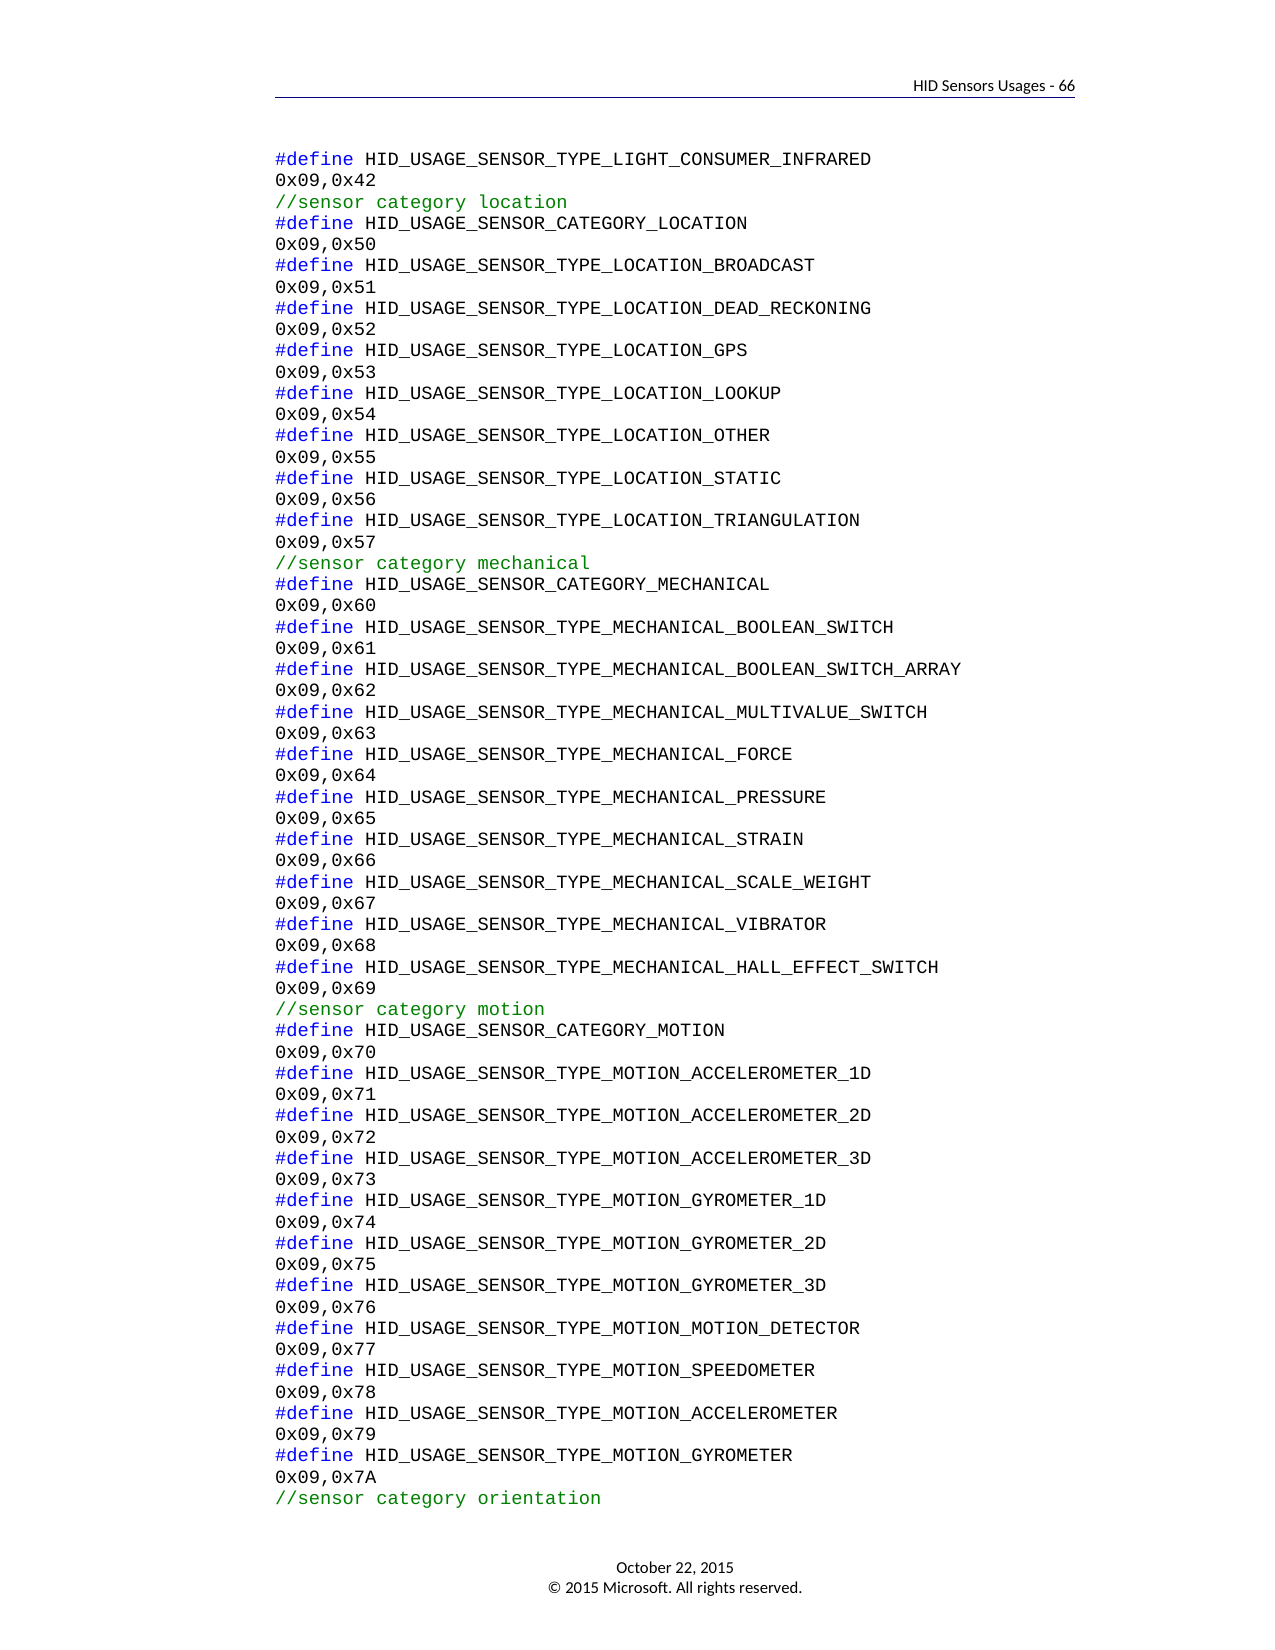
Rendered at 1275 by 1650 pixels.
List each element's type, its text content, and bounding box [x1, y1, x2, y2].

text #define HID_USAGE_SENSOR_TYPE_MECHANICAL_BOOLEAN_SWITCH 0x09,0x61 [275, 617, 1075, 660]
text #define HID_USAGE_SENSOR_TYPE_LOCATION_BROADCAST 0x09,0x51 [275, 256, 1075, 299]
text #define HID_USAGE_SENSOR_TYPE_LOCATION_GPS 0x09,0x53 [275, 341, 1075, 384]
text #define HID_USAGE_SENSOR_CATEGORY_LOCATION 0x09,0x50 [275, 214, 1075, 256]
text #define HID_USAGE_SENSOR_TYPE_MOTION_GYROMETER_3D 0x09,0x76 [275, 1276, 1075, 1319]
text #define HID_USAGE_SENSOR_TYPE_MECHANICAL_STRAIN 0x09,0x66 [275, 830, 1075, 872]
text #define HID_USAGE_SENSOR_TYPE_MECHANICAL_HALL_EFFECT_SWITCH 0x09,0x69 [275, 957, 1075, 1000]
text //sensor category location [275, 192, 1075, 214]
text #define HID_USAGE_SENSOR_TYPE_MOTION_MOTION_DETECTOR 0x09,0x77 [275, 1319, 1075, 1361]
text //sensor category mechanical [275, 554, 1075, 575]
text //sensor category motion [275, 1000, 1075, 1021]
text #define HID_USAGE_SENSOR_TYPE_MOTION_ACCELEROMETER_2D 0x09,0x72 [275, 1106, 1075, 1149]
text #define HID_USAGE_SENSOR_TYPE_MECHANICAL_PRESSURE 0x09,0x65 [275, 787, 1075, 830]
text #define HID_USAGE_SENSOR_TYPE_MECHANICAL_MULTIVALUE_SWITCH 0x09,0x63 [275, 702, 1075, 745]
text #define HID_USAGE_SENSOR_TYPE_MOTION_GYROMETER_2D 0x09,0x75 [275, 1234, 1075, 1276]
text #define HID_USAGE_SENSOR_TYPE_MOTION_SPEEDOMETER 0x09,0x78 [275, 1361, 1075, 1404]
text #define HID_USAGE_SENSOR_TYPE_MOTION_ACCELEROMETER 0x09,0x79 [275, 1404, 1075, 1446]
text #define HID_USAGE_SENSOR_TYPE_MECHANICAL_BOOLEAN_SWITCH_ARRAY 0x09,0x62 [275, 660, 1075, 702]
text #define HID_USAGE_SENSOR_TYPE_MECHANICAL_FORCE 0x09,0x64 [275, 745, 1075, 787]
text #define HID_USAGE_SENSOR_TYPE_LOCATION_DEAD_RECKONING 0x09,0x52 [275, 299, 1075, 341]
text #define HID_USAGE_SENSOR_TYPE_MOTION_GYROMETER_1D 0x09,0x74 [275, 1191, 1075, 1234]
text #define HID_USAGE_SENSOR_TYPE_LOCATION_OTHER 0x09,0x55 [275, 426, 1075, 469]
text #define HID_USAGE_SENSOR_TYPE_MECHANICAL_VIBRATOR 0x09,0x68 [275, 915, 1075, 957]
text #define HID_USAGE_SENSOR_TYPE_LOCATION_STATIC 0x09,0x56 [275, 469, 1075, 511]
text #define HID_USAGE_SENSOR_TYPE_MOTION_GYROMETER 0x09,0x7A [275, 1446, 1075, 1489]
text #define HID_USAGE_SENSOR_CATEGORY_MECHANICAL 0x09,0x60 [275, 575, 1075, 617]
text #define HID_USAGE_SENSOR_TYPE_MOTION_ACCELEROMETER_1D 0x09,0x71 [275, 1064, 1075, 1106]
text //sensor category orientation [275, 1489, 1075, 1510]
text #define HID_USAGE_SENSOR_TYPE_MOTION_ACCELEROMETER_3D 0x09,0x73 [275, 1149, 1075, 1191]
text #define HID_USAGE_SENSOR_CATEGORY_MOTION 0x09,0x70 [275, 1021, 1075, 1064]
text #define HID_USAGE_SENSOR_TYPE_LOCATION_TRIANGULATION 0x09,0x57 [275, 511, 1075, 554]
text #define HID_USAGE_SENSOR_TYPE_LIGHT_CONSUMER_INFRARED 0x09,0x42 [275, 150, 1075, 192]
text #define HID_USAGE_SENSOR_TYPE_MECHANICAL_SCALE_WEIGHT 0x09,0x67 [275, 872, 1075, 915]
text #define HID_USAGE_SENSOR_TYPE_LOCATION_LOOKUP 0x09,0x54 [275, 384, 1075, 426]
